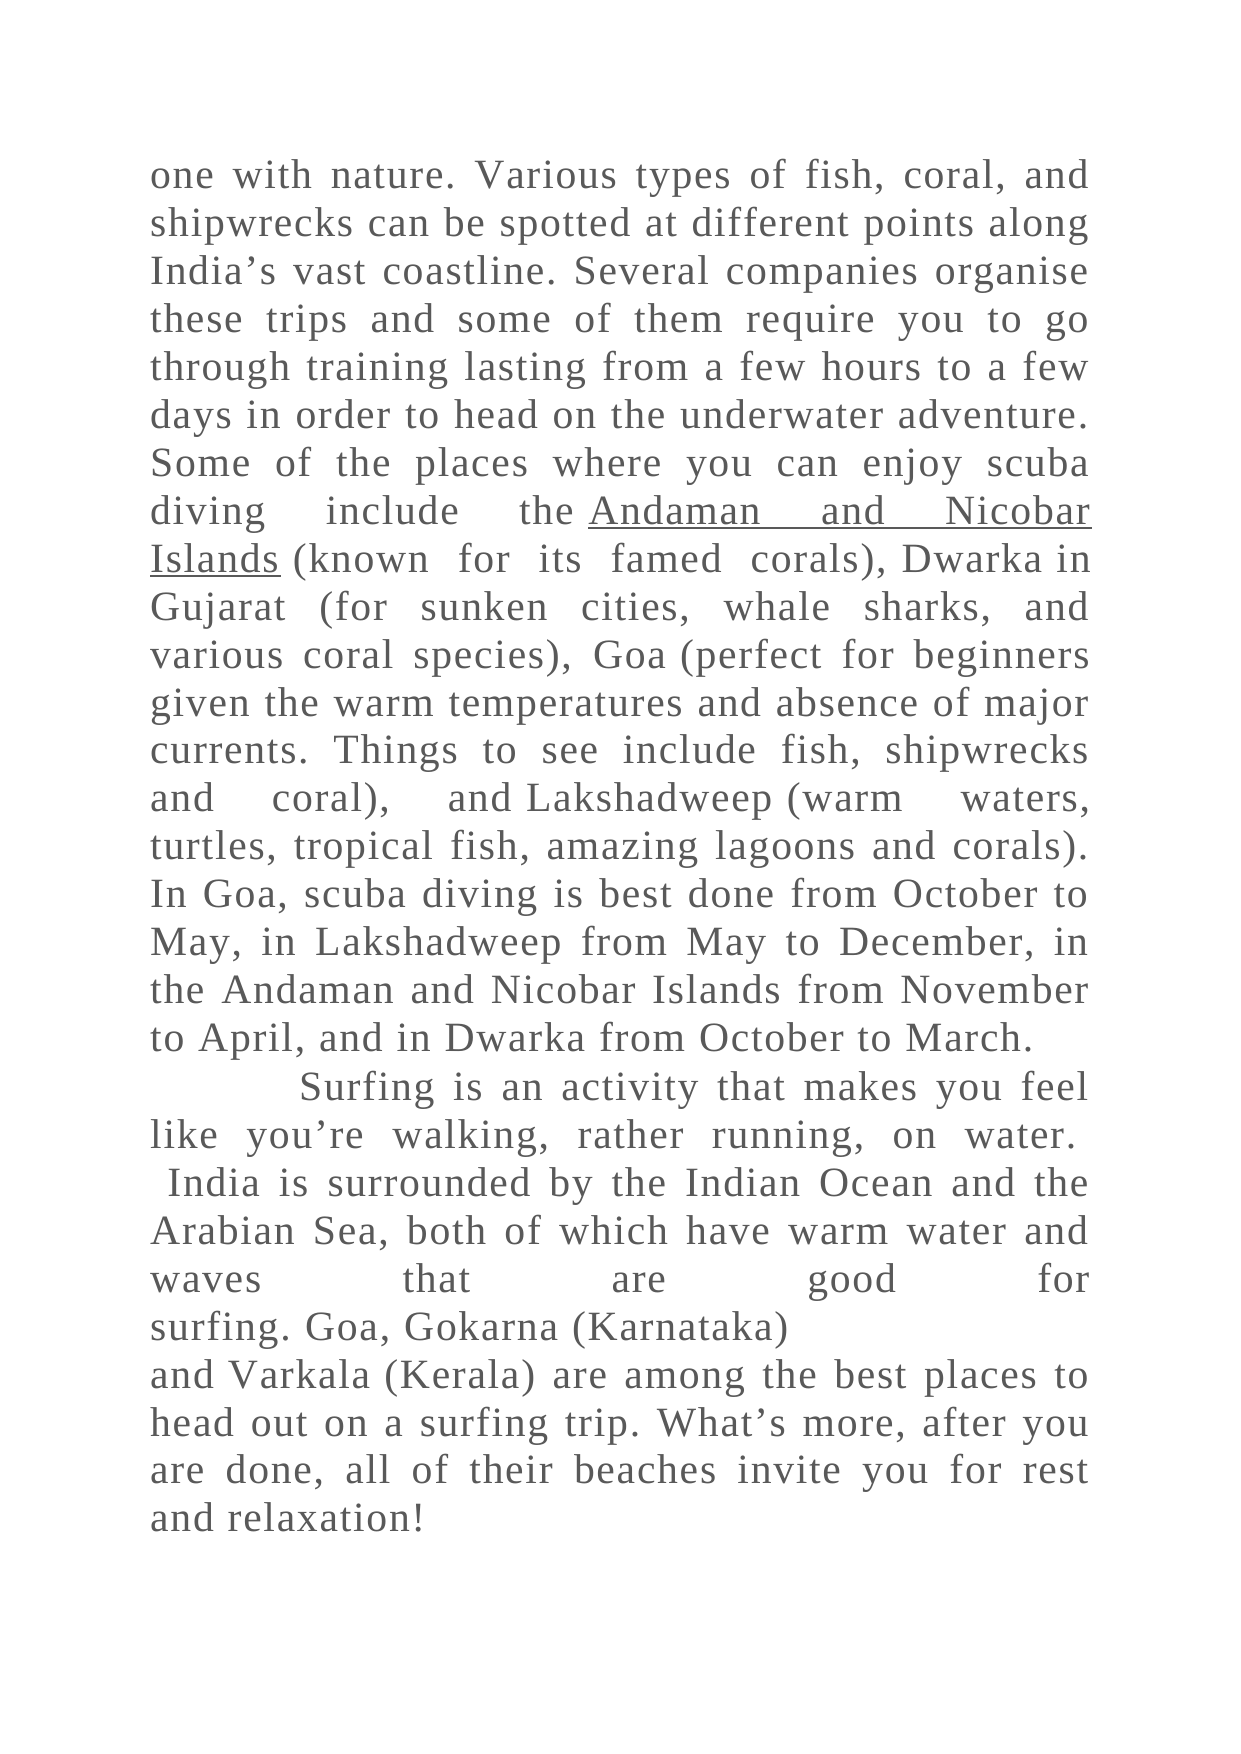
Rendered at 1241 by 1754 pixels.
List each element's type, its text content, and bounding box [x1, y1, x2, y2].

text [150, 150, 1090, 1060]
text Surfing is an activity that makes you feel like you’re walking, rather running, on water. India is surrounded by the Indian Ocean and the Arabian Sea, both of which have warm water and waves that are good for surfing. Goa, Gokarna (Karnataka) and Varkala (Kerala) are among the best places to head out on a surfing trip. What’s more, after you are done, all of their beaches invite you for rest and relaxation! [150, 1060, 1090, 1541]
